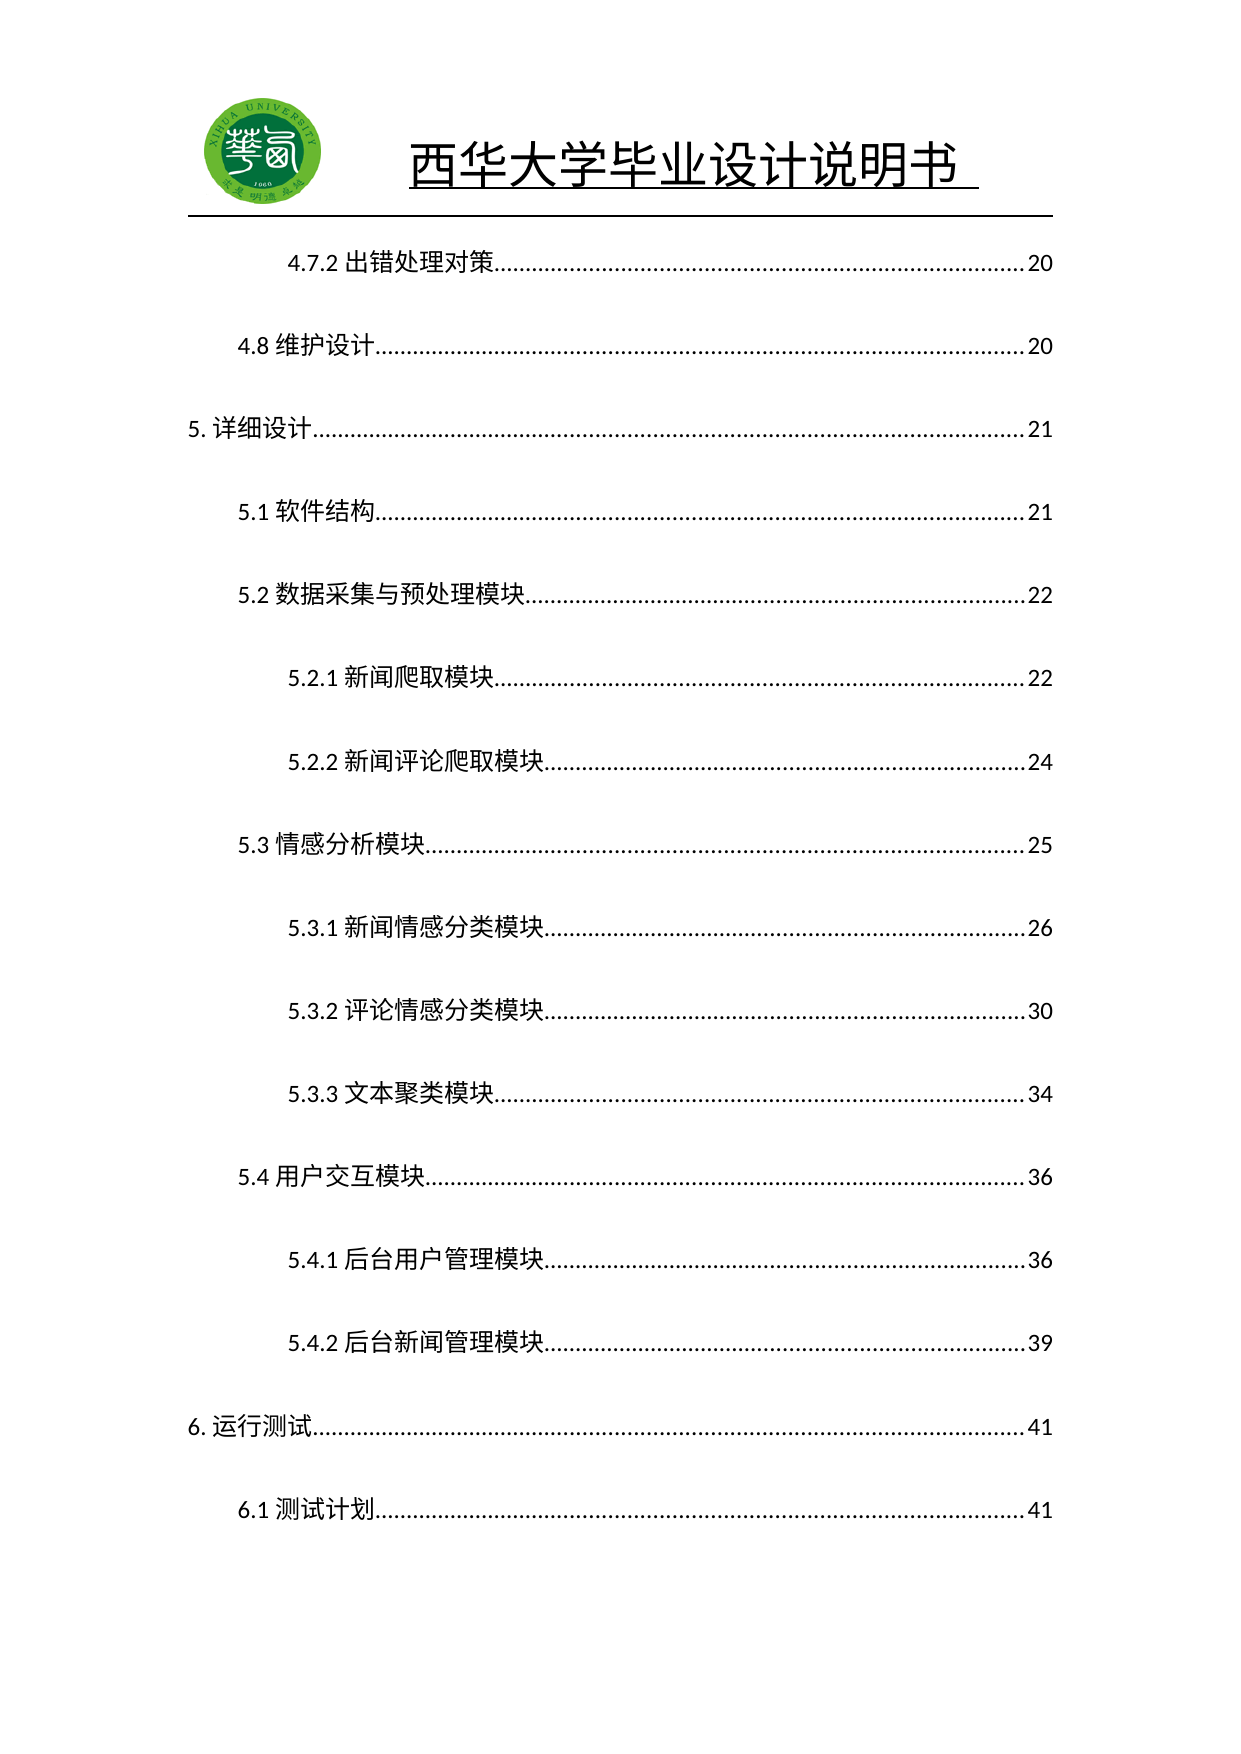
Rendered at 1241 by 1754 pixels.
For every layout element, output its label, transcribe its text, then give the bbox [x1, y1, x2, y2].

text 5.2.2 新闻评论爬取模块 24 [287, 727, 1053, 792]
text 5. 详细设计 21 [187, 394, 1053, 459]
text 5.3.1 新闻情感分类模块 26 [287, 893, 1053, 958]
text 4.7.2 出错处理对策 20 [287, 228, 1053, 293]
text 6. 运行测试 41 [187, 1392, 1053, 1457]
text 5.2 数据采集与预处理模块 22 [237, 560, 1053, 625]
text 5.2.1 新闻爬取模块 22 [287, 643, 1053, 708]
text 5.3.2 评论情感分类模块 30 [287, 976, 1053, 1041]
text 6.1 测试计划 41 [237, 1475, 1053, 1540]
text 5.1 软件结构 21 [237, 477, 1053, 542]
text 4.8 维护设计 20 [237, 311, 1053, 376]
text 5.4.2 后台新闻管理模块 39 [287, 1308, 1053, 1373]
text 5.4.1 后台用户管理模块 36 [287, 1225, 1053, 1290]
text 5.3 情感分析模块 25 [237, 810, 1053, 875]
text 5.4 用户交互模块 36 [237, 1142, 1053, 1207]
picture [187, 88, 338, 216]
text 5.3.3 文本聚类模块 34 [287, 1059, 1053, 1124]
